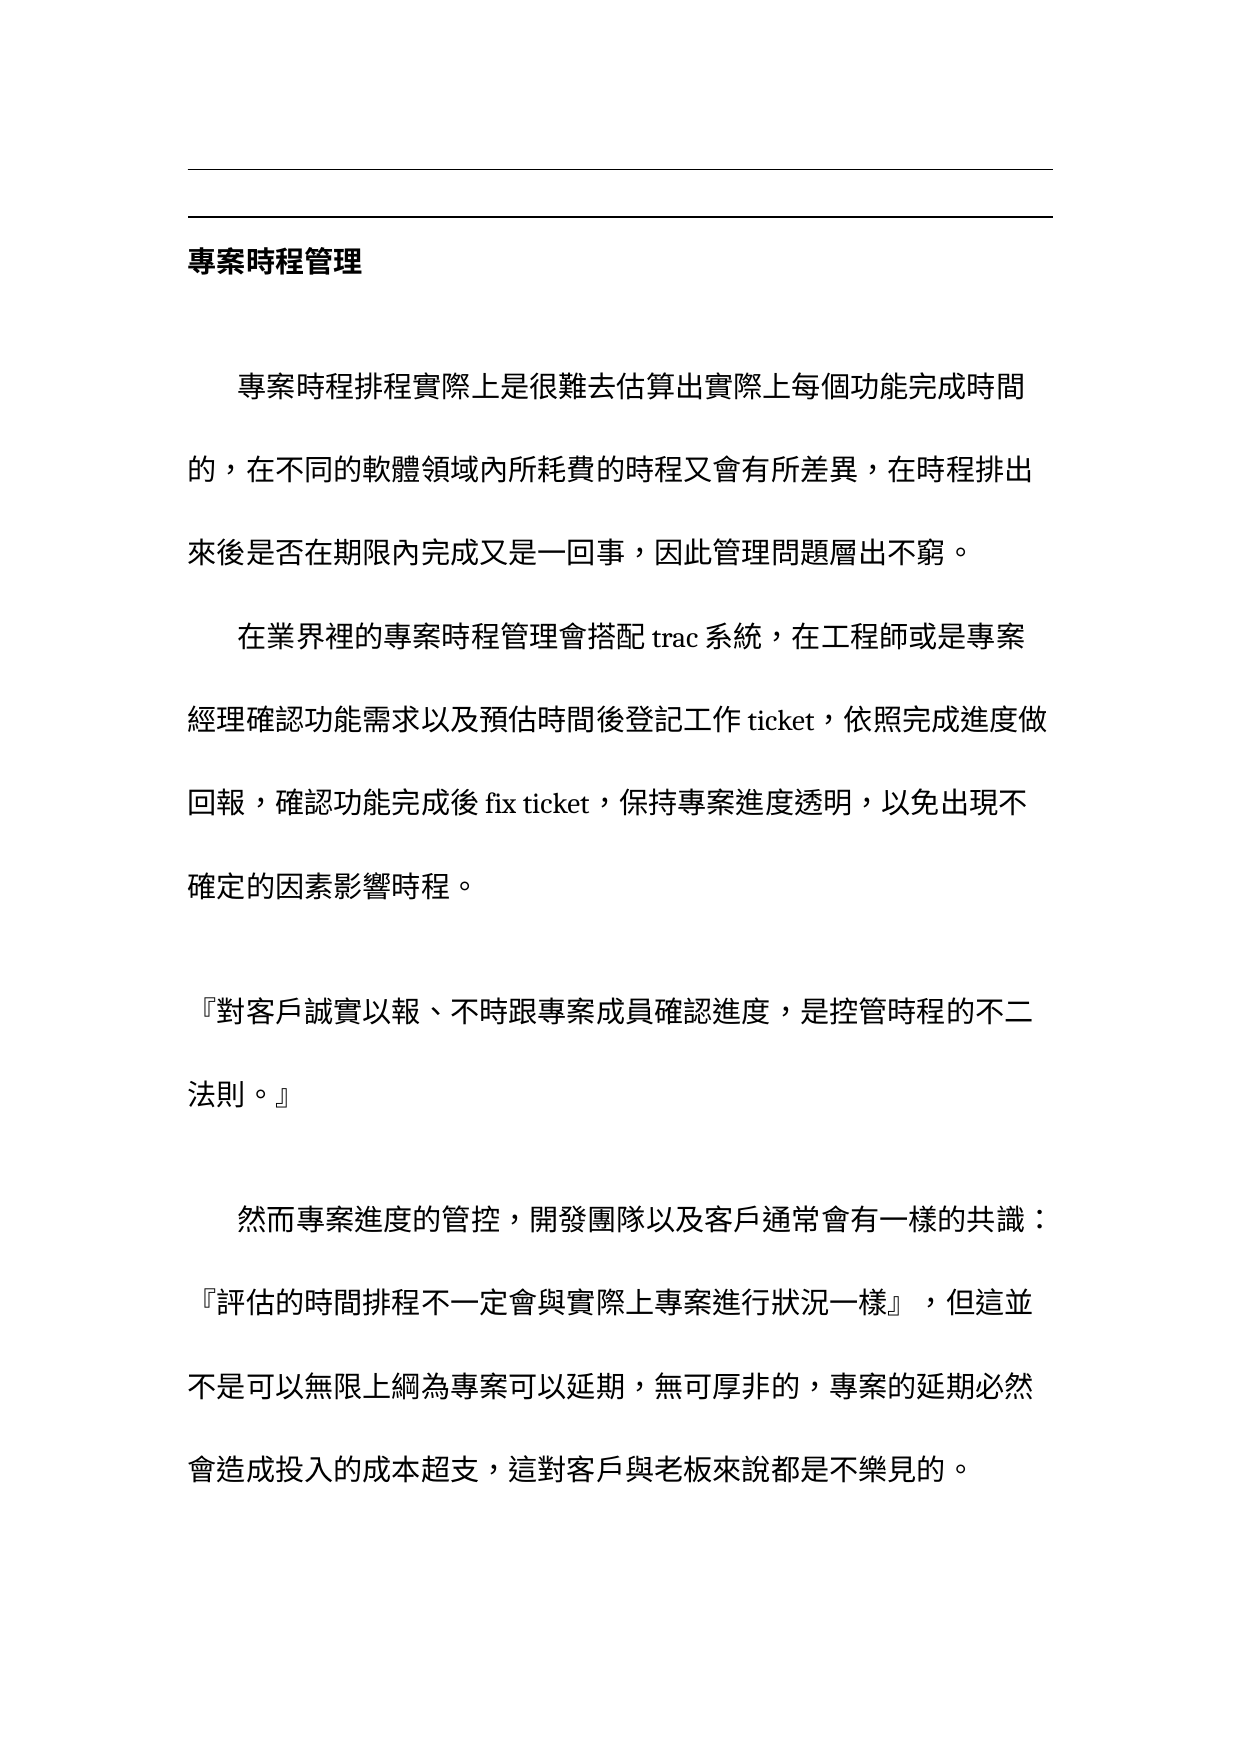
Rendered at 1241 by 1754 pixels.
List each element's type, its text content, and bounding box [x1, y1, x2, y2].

text 『對客戶誠實以報、不時跟專案成員確認進度，是控管時程的不二法則。』 [187, 968, 1053, 1134]
text 然而專案進度的管控，開發團隊以及客戶通常會有一樣的共識：『評估的時間排程不一定會與實際上專案進行狀況一樣』，但這並不是可以無限上綱為專案可以延期，無可厚非的，專案的延期必然會造成投入的成本超支，這對客戶與老板來說都是不樂見的。 [187, 1176, 1053, 1509]
text 專案時程排程實際上是很難去估算出實際上每個功能完成時間的，在不同的軟體領域內所耗費的時程又會有所差異，在時程排出來後是否在期限內完成又是一回事，因此管理問題層出不窮。 [187, 343, 1053, 593]
text 專案時程管理 [187, 218, 1053, 301]
text 在業界裡的專案時程管理會搭配trac系統，在工程師或是專案經理確認功能需求以及預估時間後登記工作ticket，依照完成進度做回報，確認功能完成後fix ticket，保持專案進度透明，以免出現不確定的因素影響時程。 [187, 593, 1053, 926]
